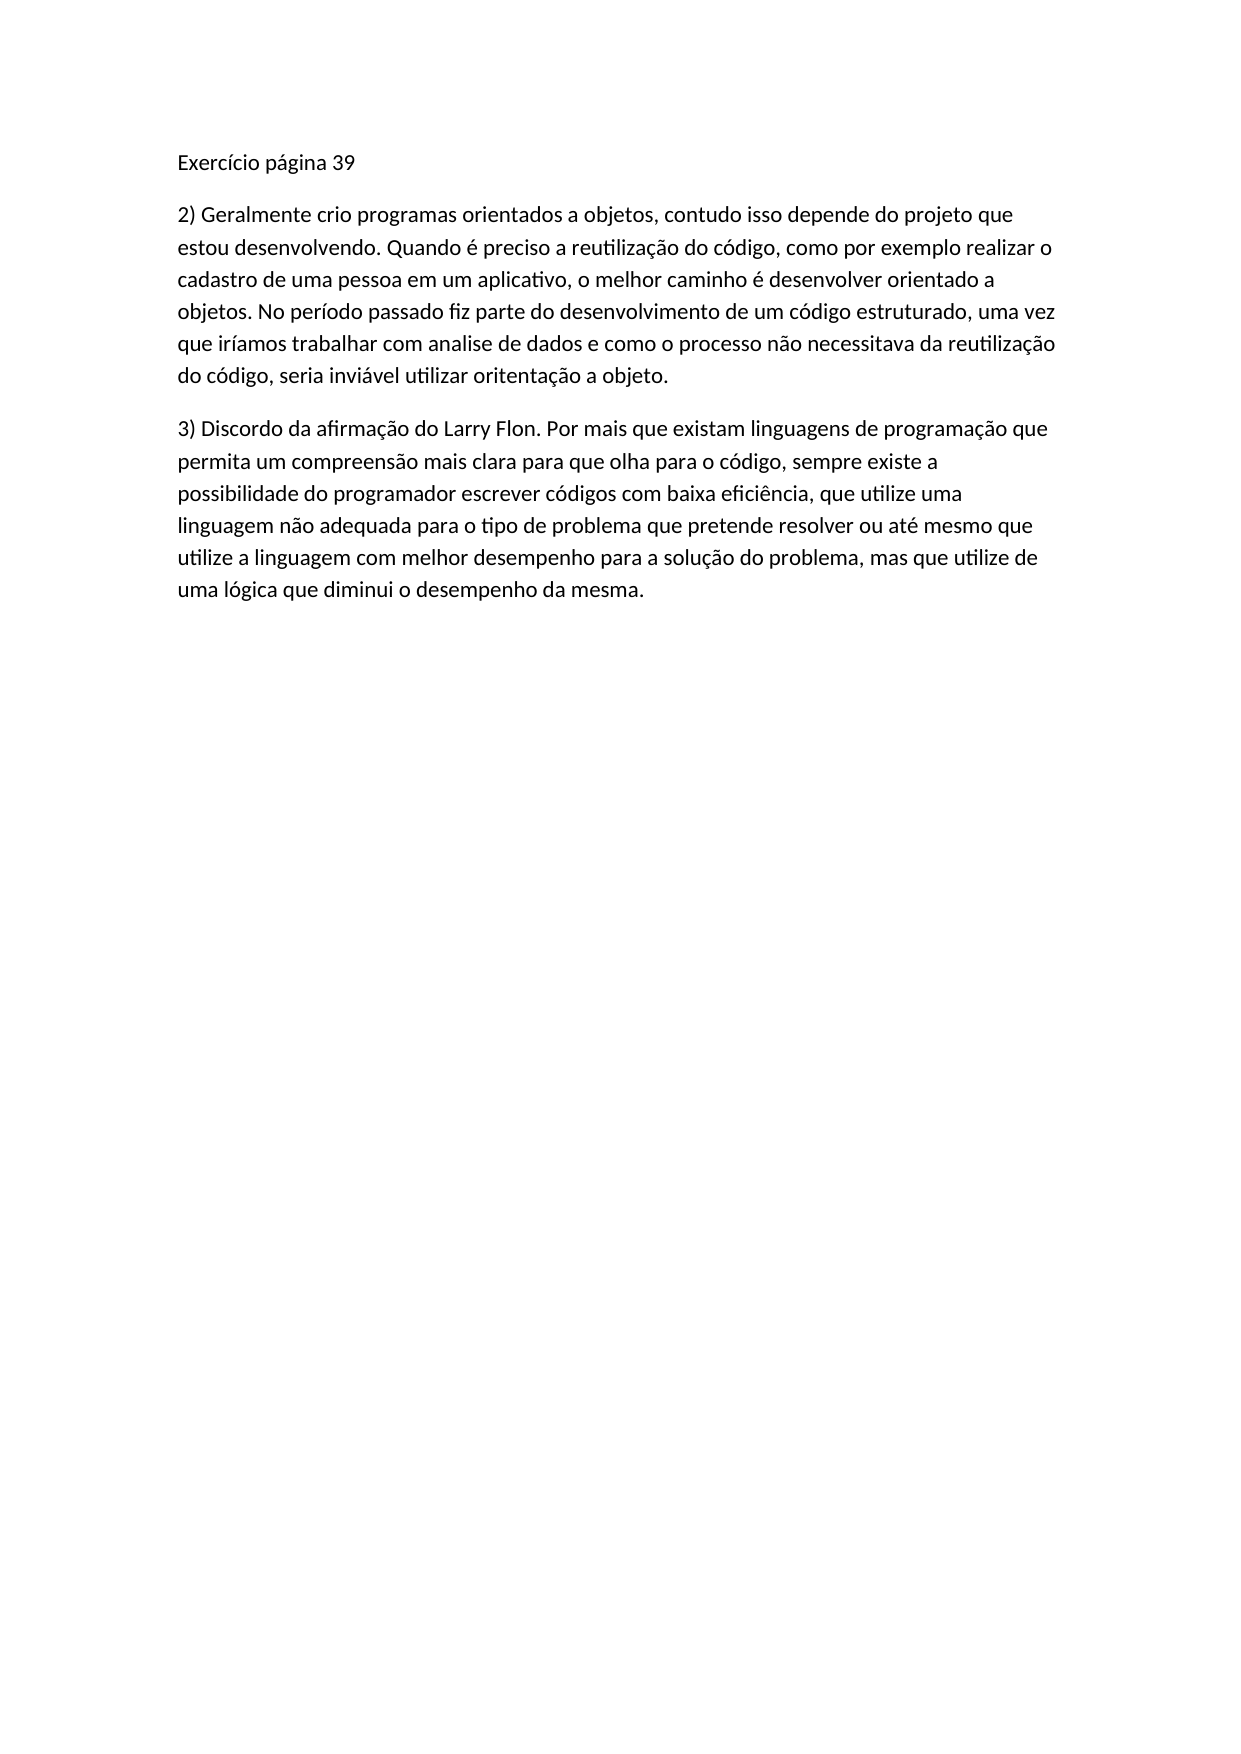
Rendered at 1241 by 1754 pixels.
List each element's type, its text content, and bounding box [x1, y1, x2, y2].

text 3) Discordo da afirmação do Larry Flon. Por mais que existam linguagens de programação que permita um compreensão mais clara para que olha para o código, sempre existe a possibilidade do programador escrever códigos com baixa eficiência, que utilize uma linguagem não adequada para o tipo de problema que pretende resolver ou até mesmo que utilize a linguagem com melhor desempenho para a solução do problema, mas que utilize de uma lógica que diminui o desempenho da mesma. [177, 414, 1063, 603]
text 2) Geralmente crio programas orientados a objetos, contudo isso depende do projeto que estou desenvolvendo. Quando é preciso a reutilização do código, como por exemplo realizar o cadastro de uma pessoa em um aplicativo, o melhor caminho é desenvolver orientado a objetos. No período passado fiz parte do desenvolvimento de um código estruturado, uma vez que iríamos trabalhar com analise de dados e como o processo não necessitava da reutilização do código, seria inviável utilizar oritentação a objeto. [177, 201, 1063, 389]
text Exercício página 39 [177, 148, 1063, 176]
